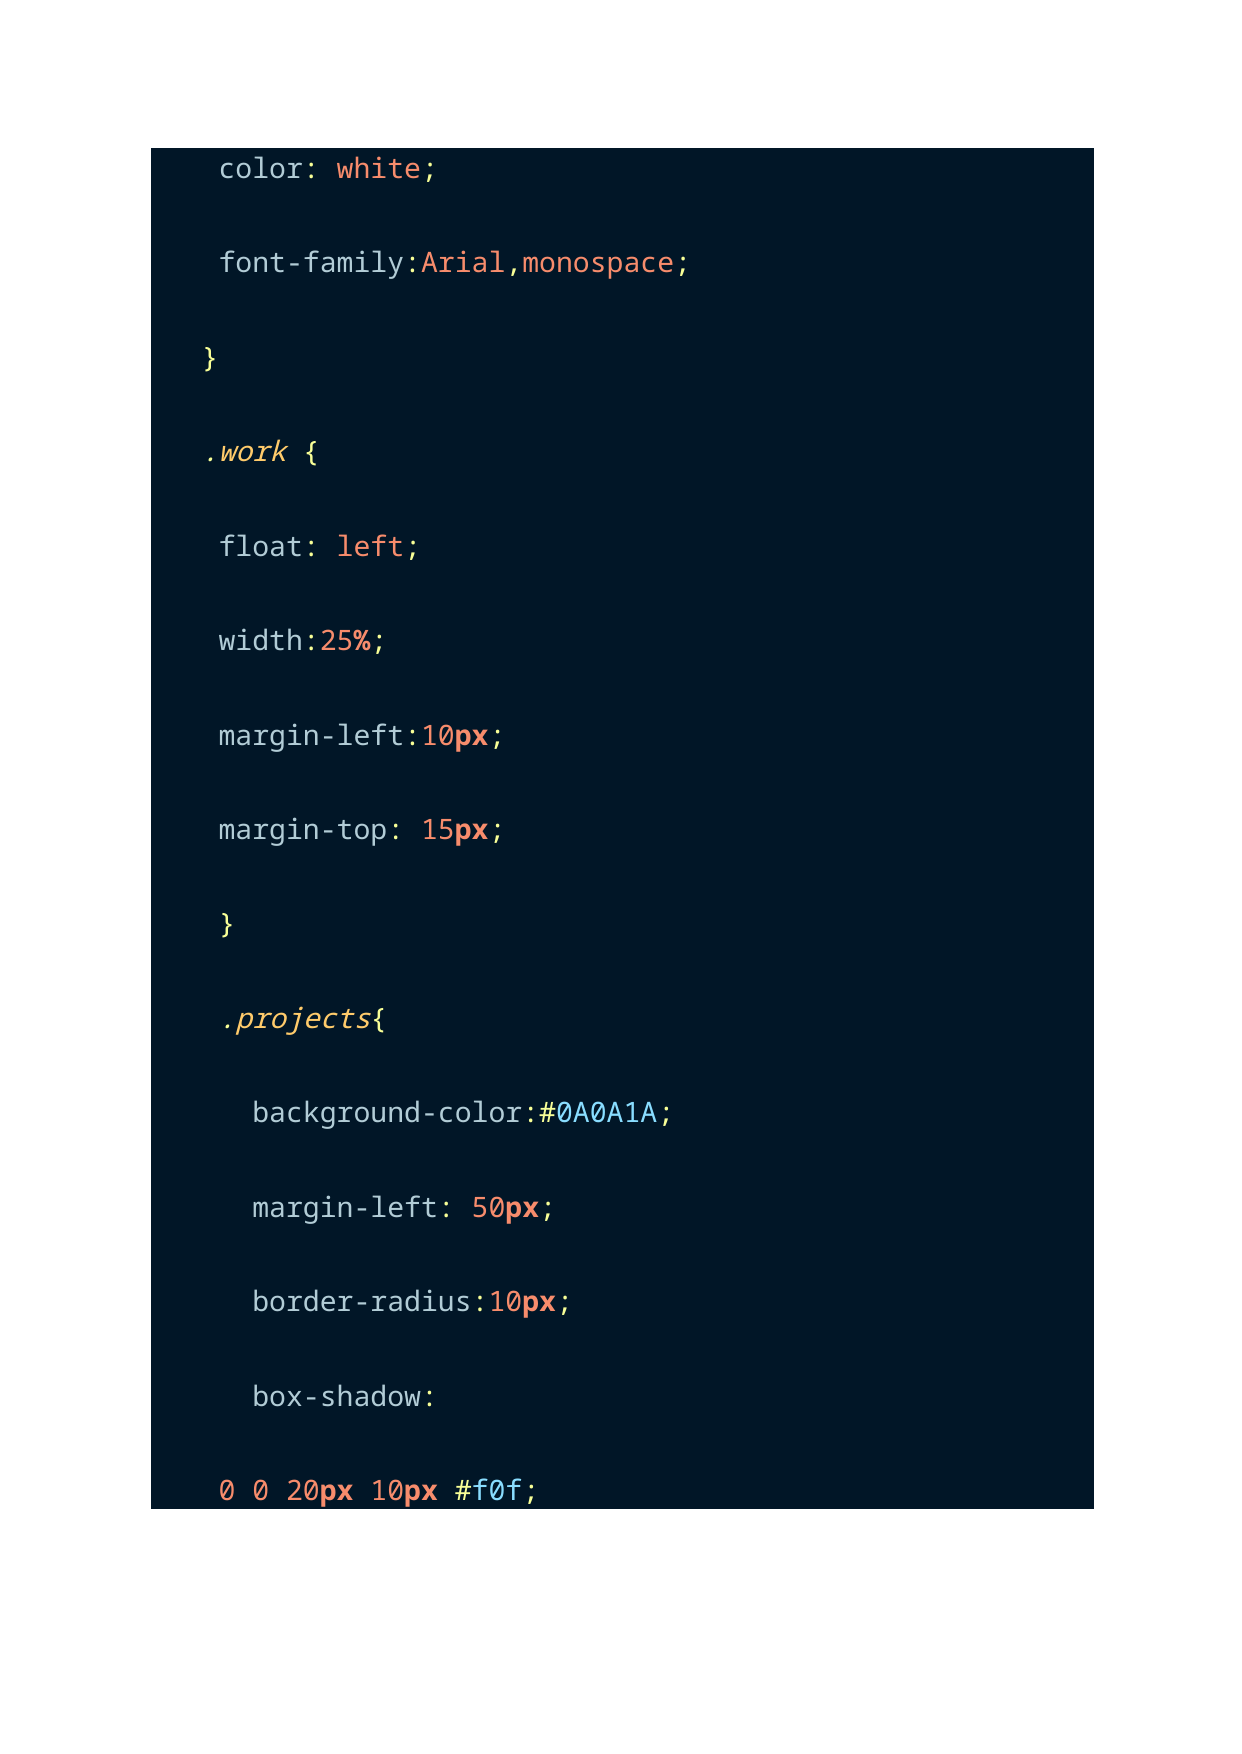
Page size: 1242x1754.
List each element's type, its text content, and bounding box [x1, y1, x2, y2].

text 0 0 20px 10px #f0f; [151, 1471, 1094, 1509]
text font-family:Arial,monospace; [151, 242, 1094, 281]
text box-shadow: [151, 1376, 1094, 1414]
text margin-top: 15px; [151, 809, 1094, 848]
text margin-left:10px; [151, 715, 1094, 753]
text width:25%; [151, 620, 1094, 659]
text } [151, 904, 1094, 942]
text .work { [151, 431, 1094, 470]
text color: white; [151, 148, 1094, 186]
text margin-left: 50px; [151, 1187, 1094, 1226]
text .projects{ [151, 998, 1094, 1037]
text border-radius:10px; [151, 1282, 1094, 1320]
text float: left; [151, 526, 1094, 564]
text } [151, 337, 1094, 375]
text background-color:#0A0A1A; [151, 1093, 1094, 1131]
